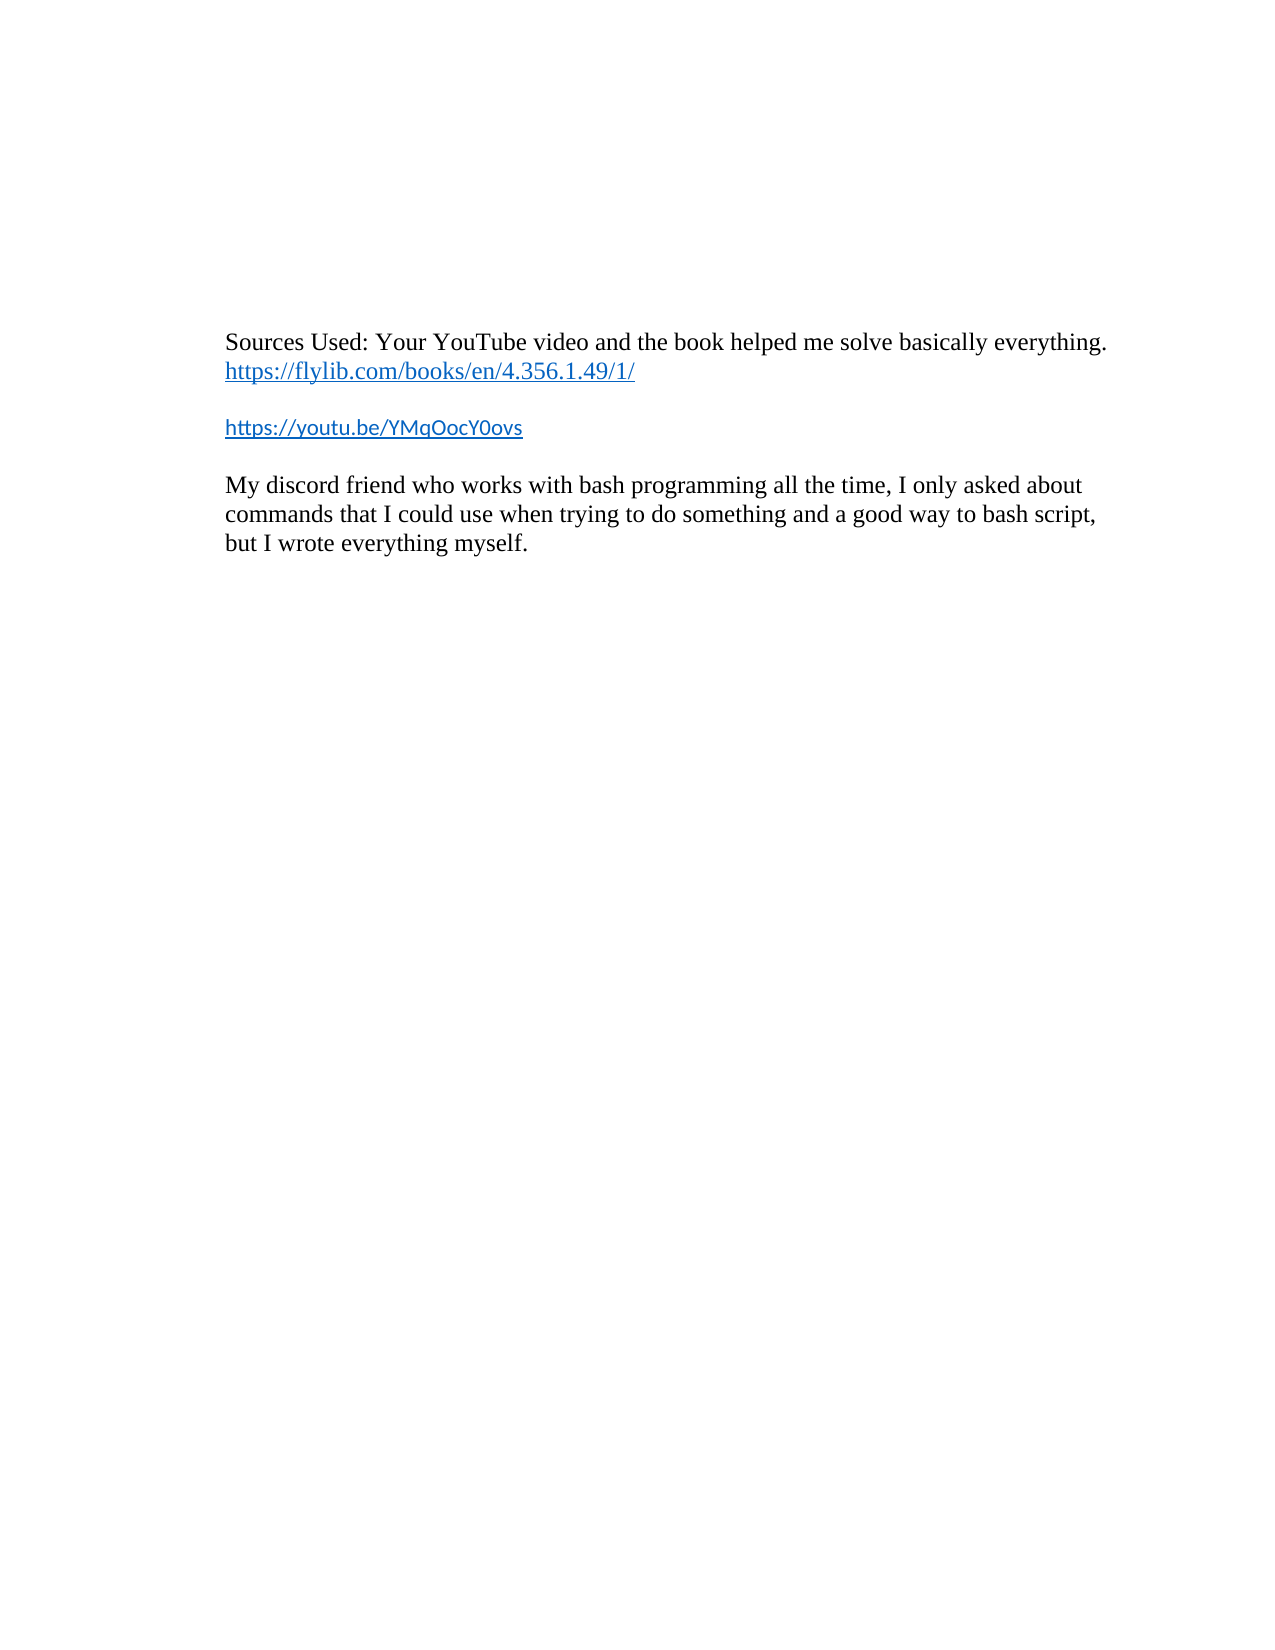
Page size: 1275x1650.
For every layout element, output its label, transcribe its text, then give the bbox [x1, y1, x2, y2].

list My discord friend who works with bash programming all the time, I only asked about commands that I could use when trying to do something and a good way to bash script, but I wrote everything myself. [225, 470, 1125, 556]
list https://flylib.com/books/en/4.356.1.49/1/ [225, 356, 1125, 384]
list Sources Used: Your YouTube video and the book helped me solve basically everything. [225, 327, 1125, 356]
list https://youtu.be/YMqOocY0ovs [225, 413, 1125, 441]
